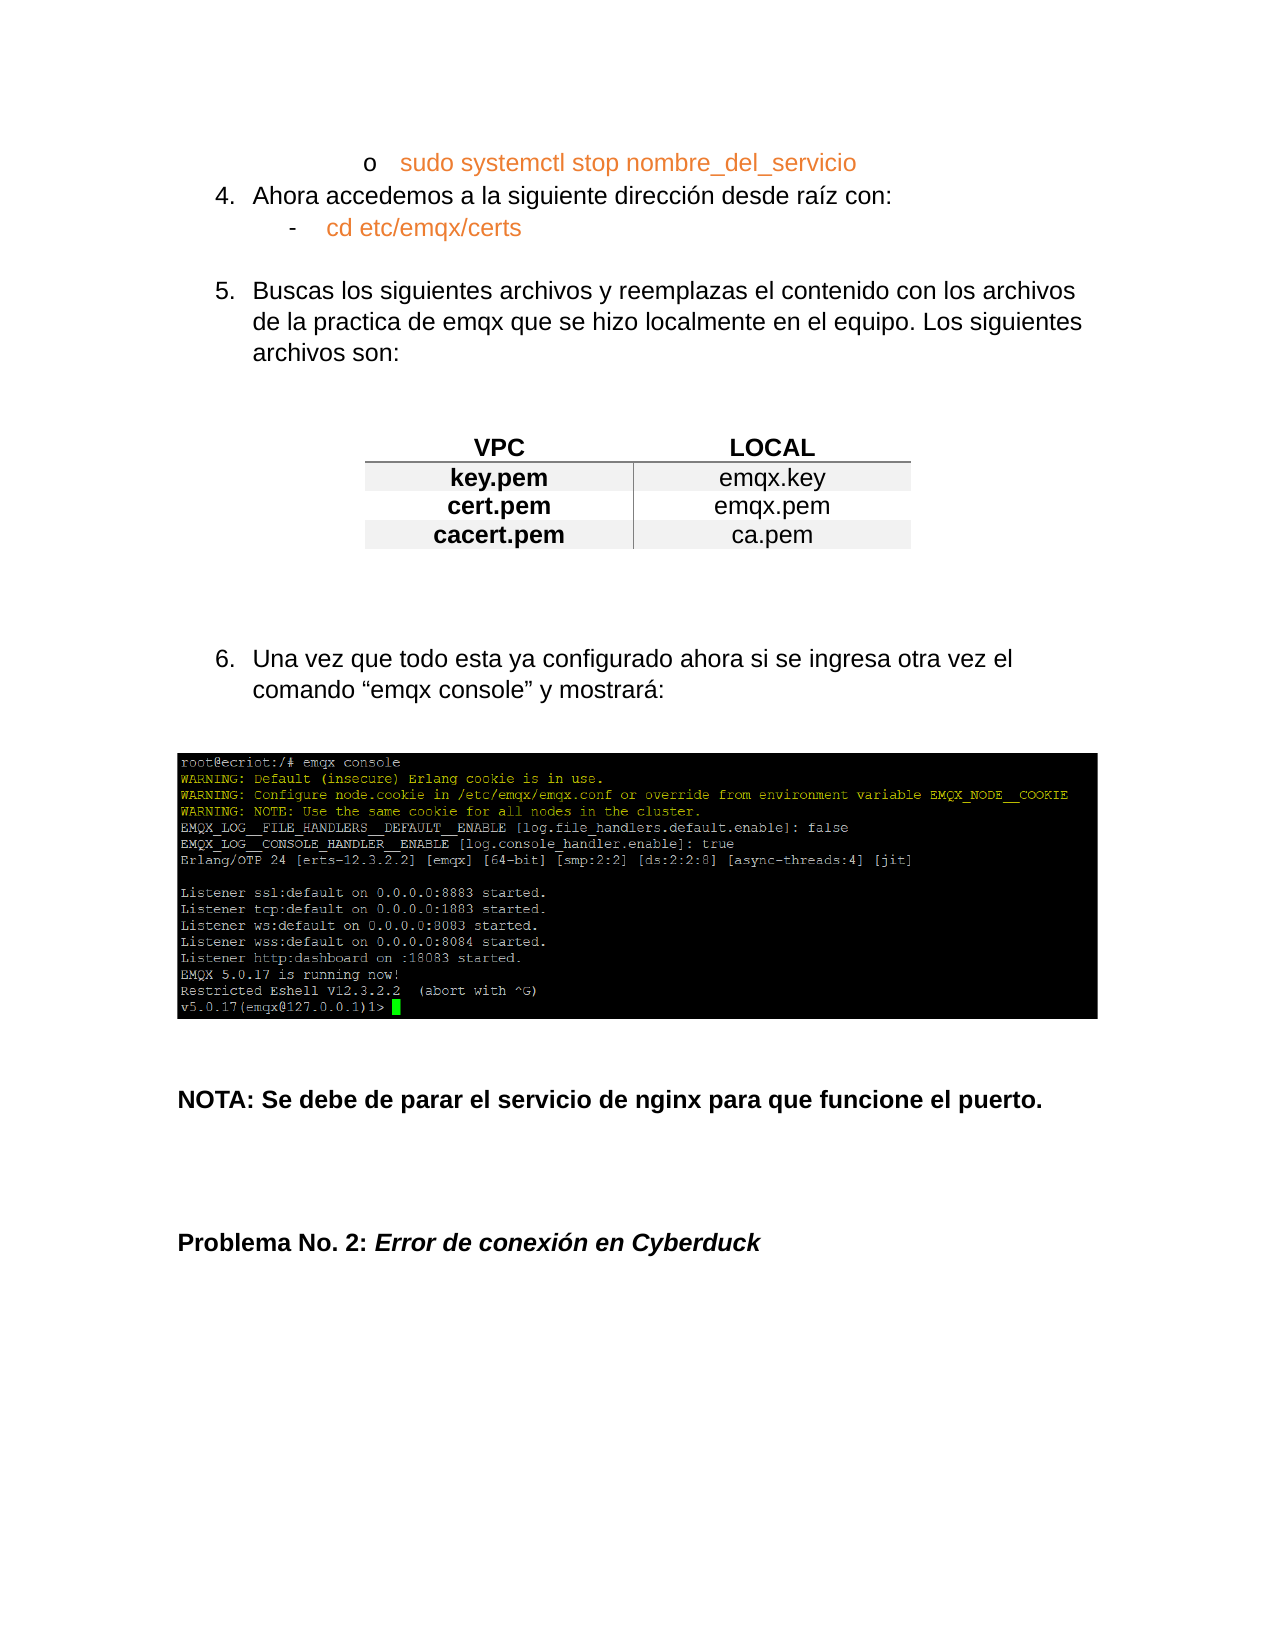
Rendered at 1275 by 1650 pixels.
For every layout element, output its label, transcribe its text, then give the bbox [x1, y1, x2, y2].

list Una vez que todo esta ya configurado ahora si se ingresa otra vez el comando “emqx console” y mostrará: [215, 644, 1098, 704]
picture [177, 753, 1098, 1019]
table_cell key.pem [365, 463, 633, 491]
table_cell ca.pem [634, 520, 911, 549]
list sudo systemctl stop nombre_del_servicio [362, 148, 1098, 178]
table_cell cert.pem [365, 491, 633, 520]
list Ahora accedemos a la siguiente dirección desde raíz con: [215, 181, 1098, 210]
text Problema No. 2: Error de conexión en Cyberduck [177, 1228, 1098, 1257]
table_cell emqx.pem [634, 491, 911, 520]
table_cell emqx.key [634, 463, 911, 491]
text NOTA: Se debe de parar el servicio de nginx para que funcione el puerto. [177, 1085, 1098, 1114]
table_header VPC [365, 433, 633, 461]
table_header LOCAL [633, 433, 911, 461]
list Buscas los siguientes archivos y reemplazas el contenido con los archivos de la practica de emqx que se hizo localmente en el equipo. Los siguientes archivos son: [215, 276, 1098, 367]
table_cell cacert.pem [365, 520, 633, 549]
list cd etc/emqx/certs [288, 212, 1098, 242]
